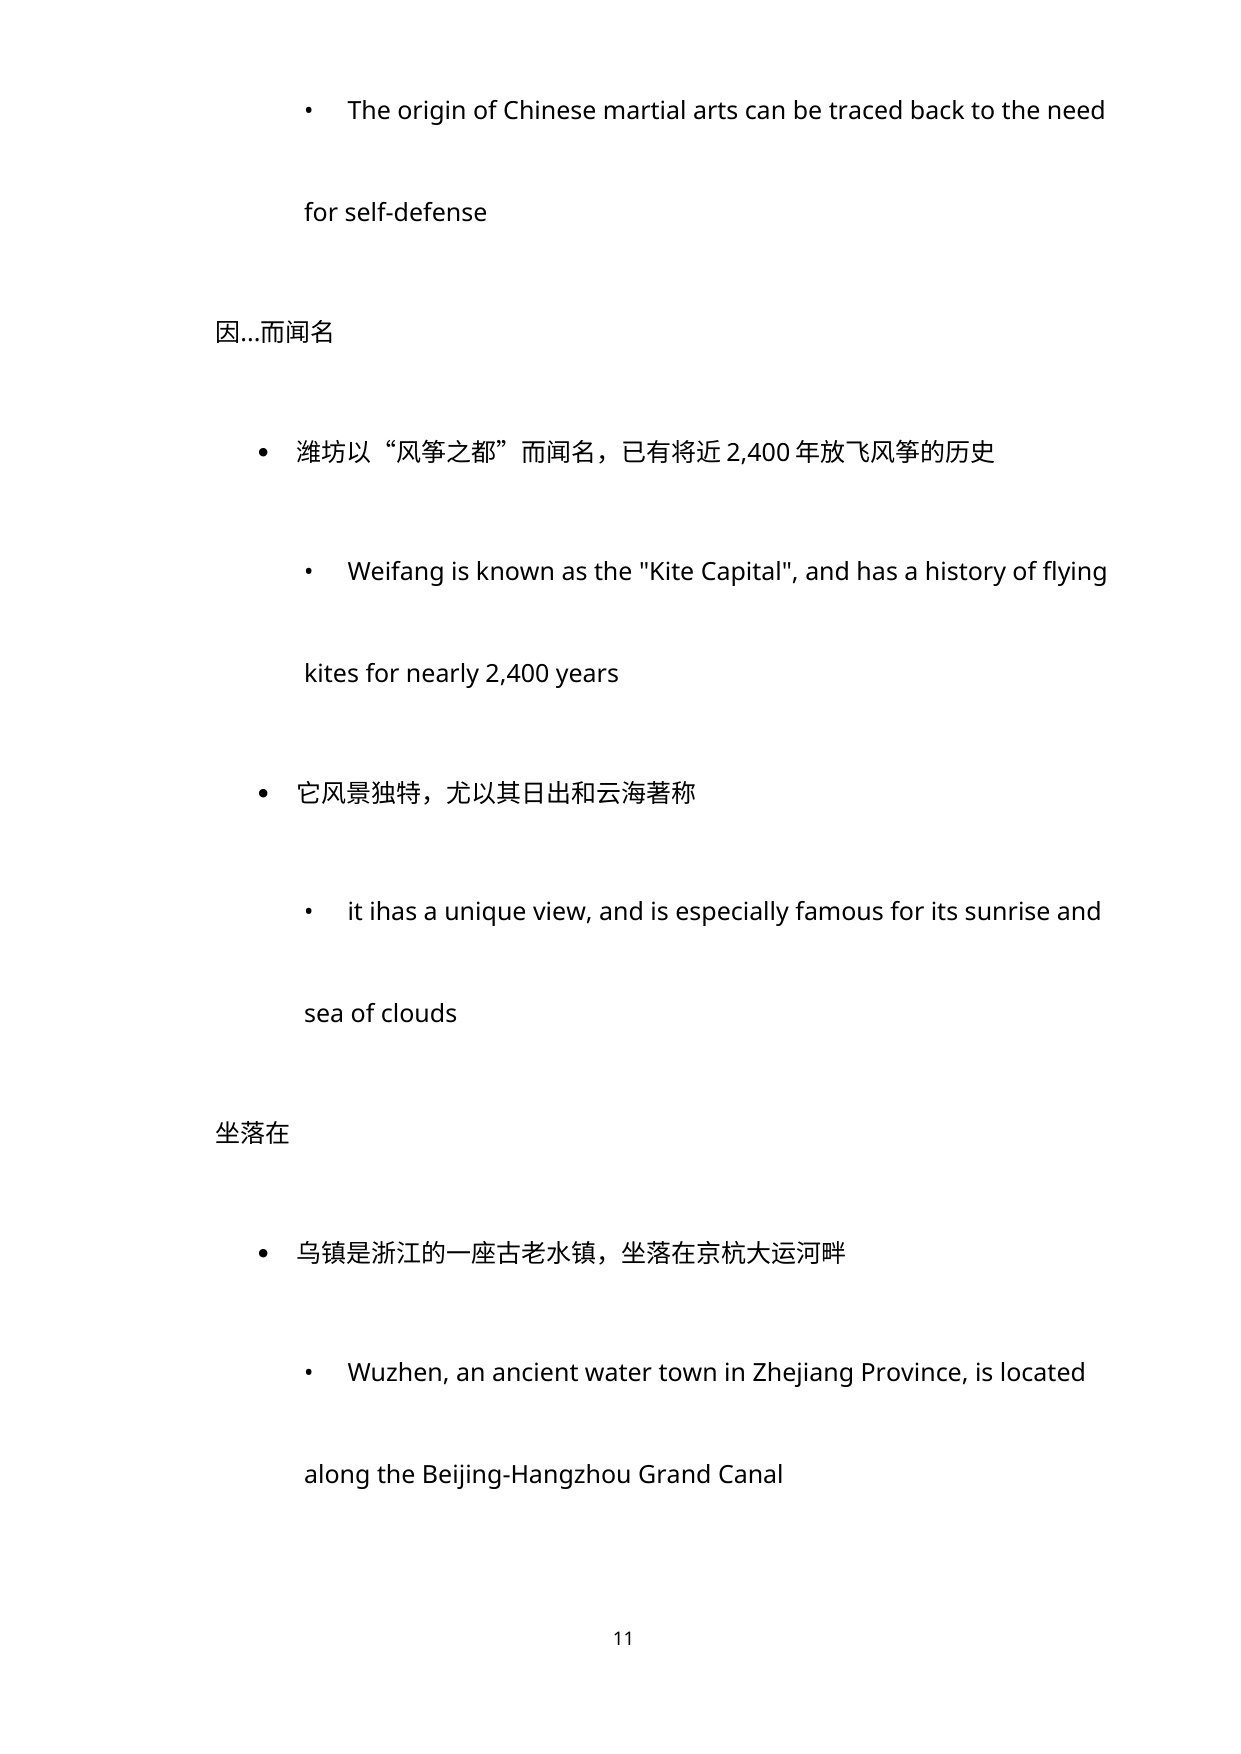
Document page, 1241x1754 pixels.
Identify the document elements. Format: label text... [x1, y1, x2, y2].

text • The origin of Chinese martial arts can be traced back to the need for self-defense [304, 76, 1118, 246]
list 乌镇是浙江的一座古老水镇，坐落在京杭大运河畔 [259, 1218, 1118, 1286]
subtitle 坐落在 [215, 1098, 1118, 1166]
subtitle 因...而闻名 [215, 296, 1118, 364]
text • Weifang is known as the "Kite Capital", and has a history of flying kites for nearly 2,400 years [304, 536, 1118, 706]
list 它风景独特，尤以其日出和云海著称 [259, 757, 1118, 825]
text • it ihas a unique view, and is especially famous for its sunrise and sea of clouds [304, 877, 1118, 1047]
list 潍坊以“风筝之都”而闻名，已有将近2,400年放飞风筝的历史 [259, 416, 1118, 484]
text • Wuzhen, an ancient water town in Zhejiang Province, is located along the Beijing-Hangzhou Grand Canal [304, 1338, 1118, 1508]
